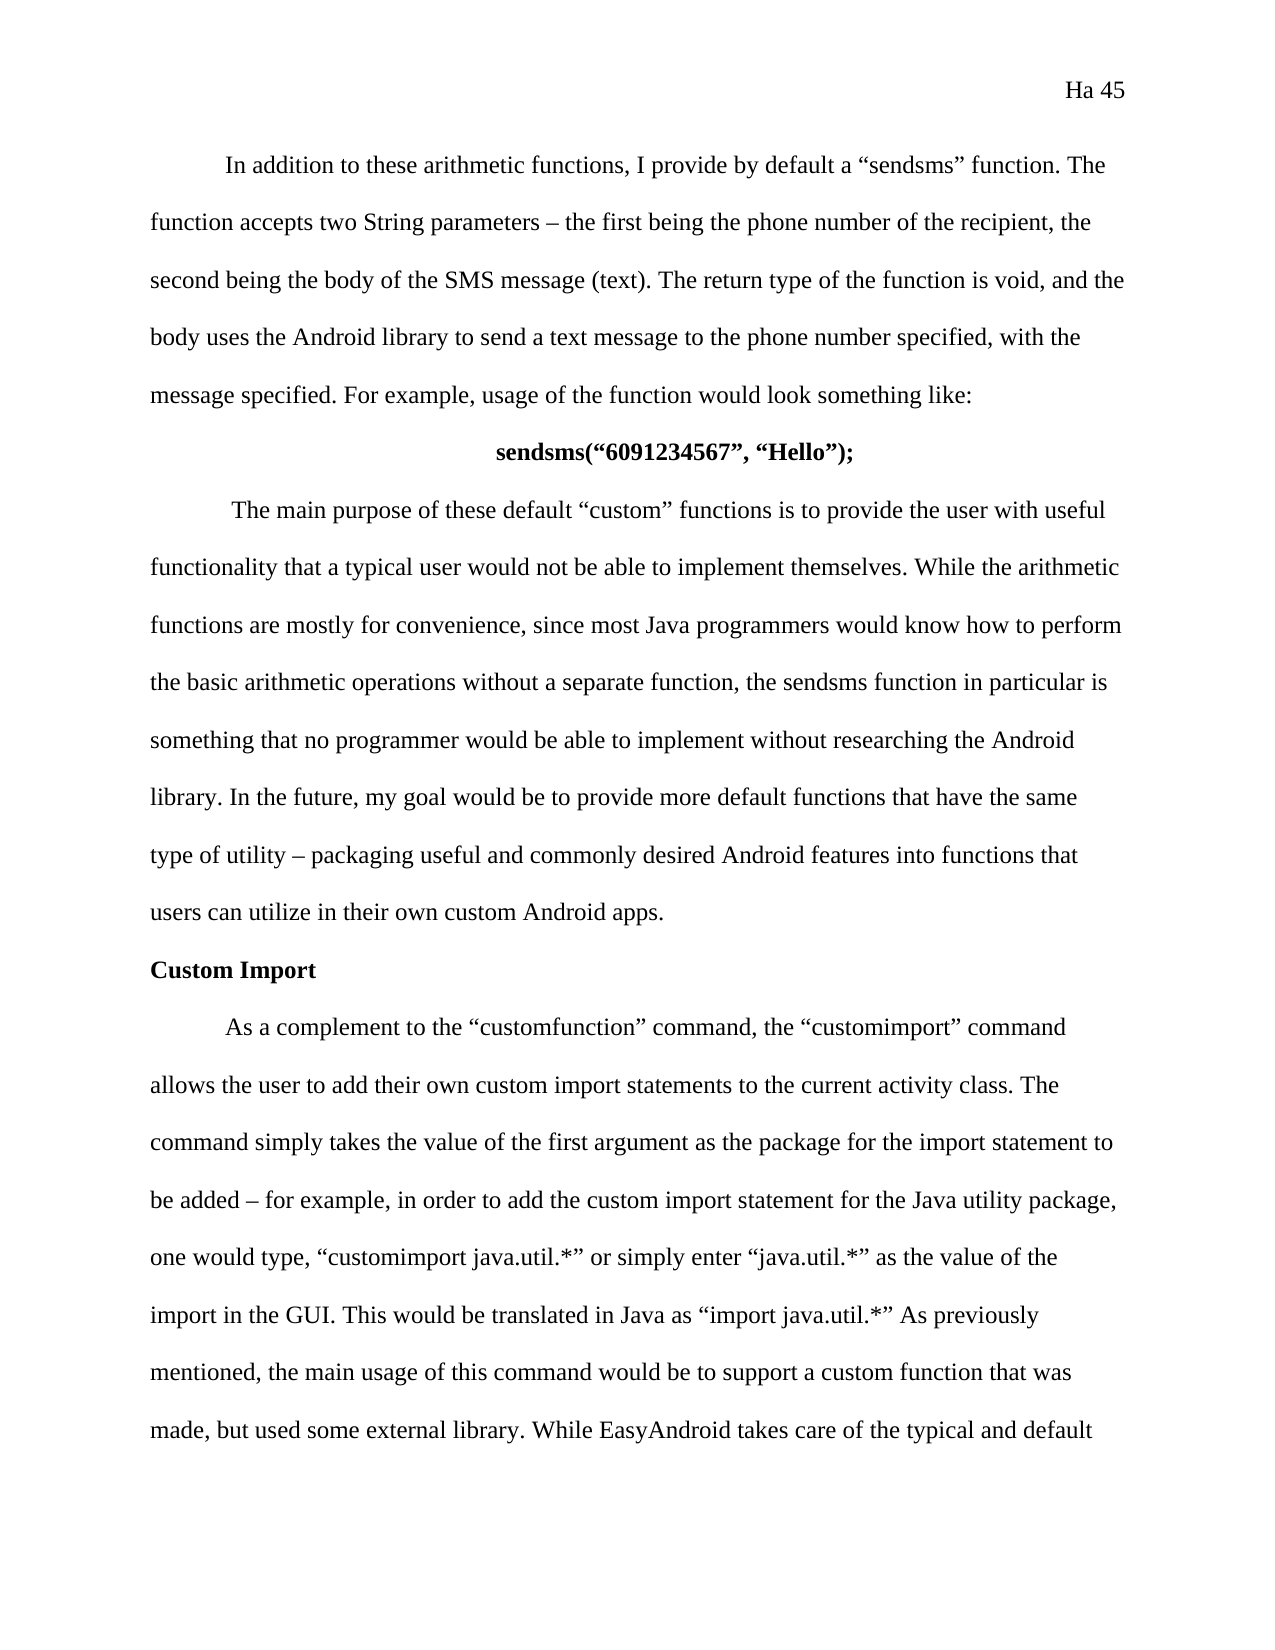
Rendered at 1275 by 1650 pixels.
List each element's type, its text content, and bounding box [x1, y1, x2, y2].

subtitle Custom Import [150, 955, 1125, 984]
text sendsms(“6091234567”, “Hello”); [150, 437, 1125, 466]
text The main purpose of these default “custom” functions is to provide the user with useful functionality that a typical user would not be able to implement themselves. While the arithmetic functions are mostly for convenience, since most Java programmers would know how to perform the basic arithmetic operations without a separate function, the sendsms function in particular is something that no programmer would be able to implement without researching the Android library. In the future, my goal would be to provide more default functions that have the same type of utility – packaging useful and commonly desired Android features into functions that users can utilize in their own custom Android apps. [150, 495, 1125, 926]
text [150, 1012, 1125, 1444]
text In addition to these arithmetic functions, I provide by default a “sendsms” function. The function accepts two String parameters – the first being the phone number of the recipient, the second being the body of the SMS message (text). The return type of the function is void, and the body uses the Android library to send a text message to the phone number specified, with the message specified. For example, usage of the function would look something like: [150, 150, 1125, 409]
